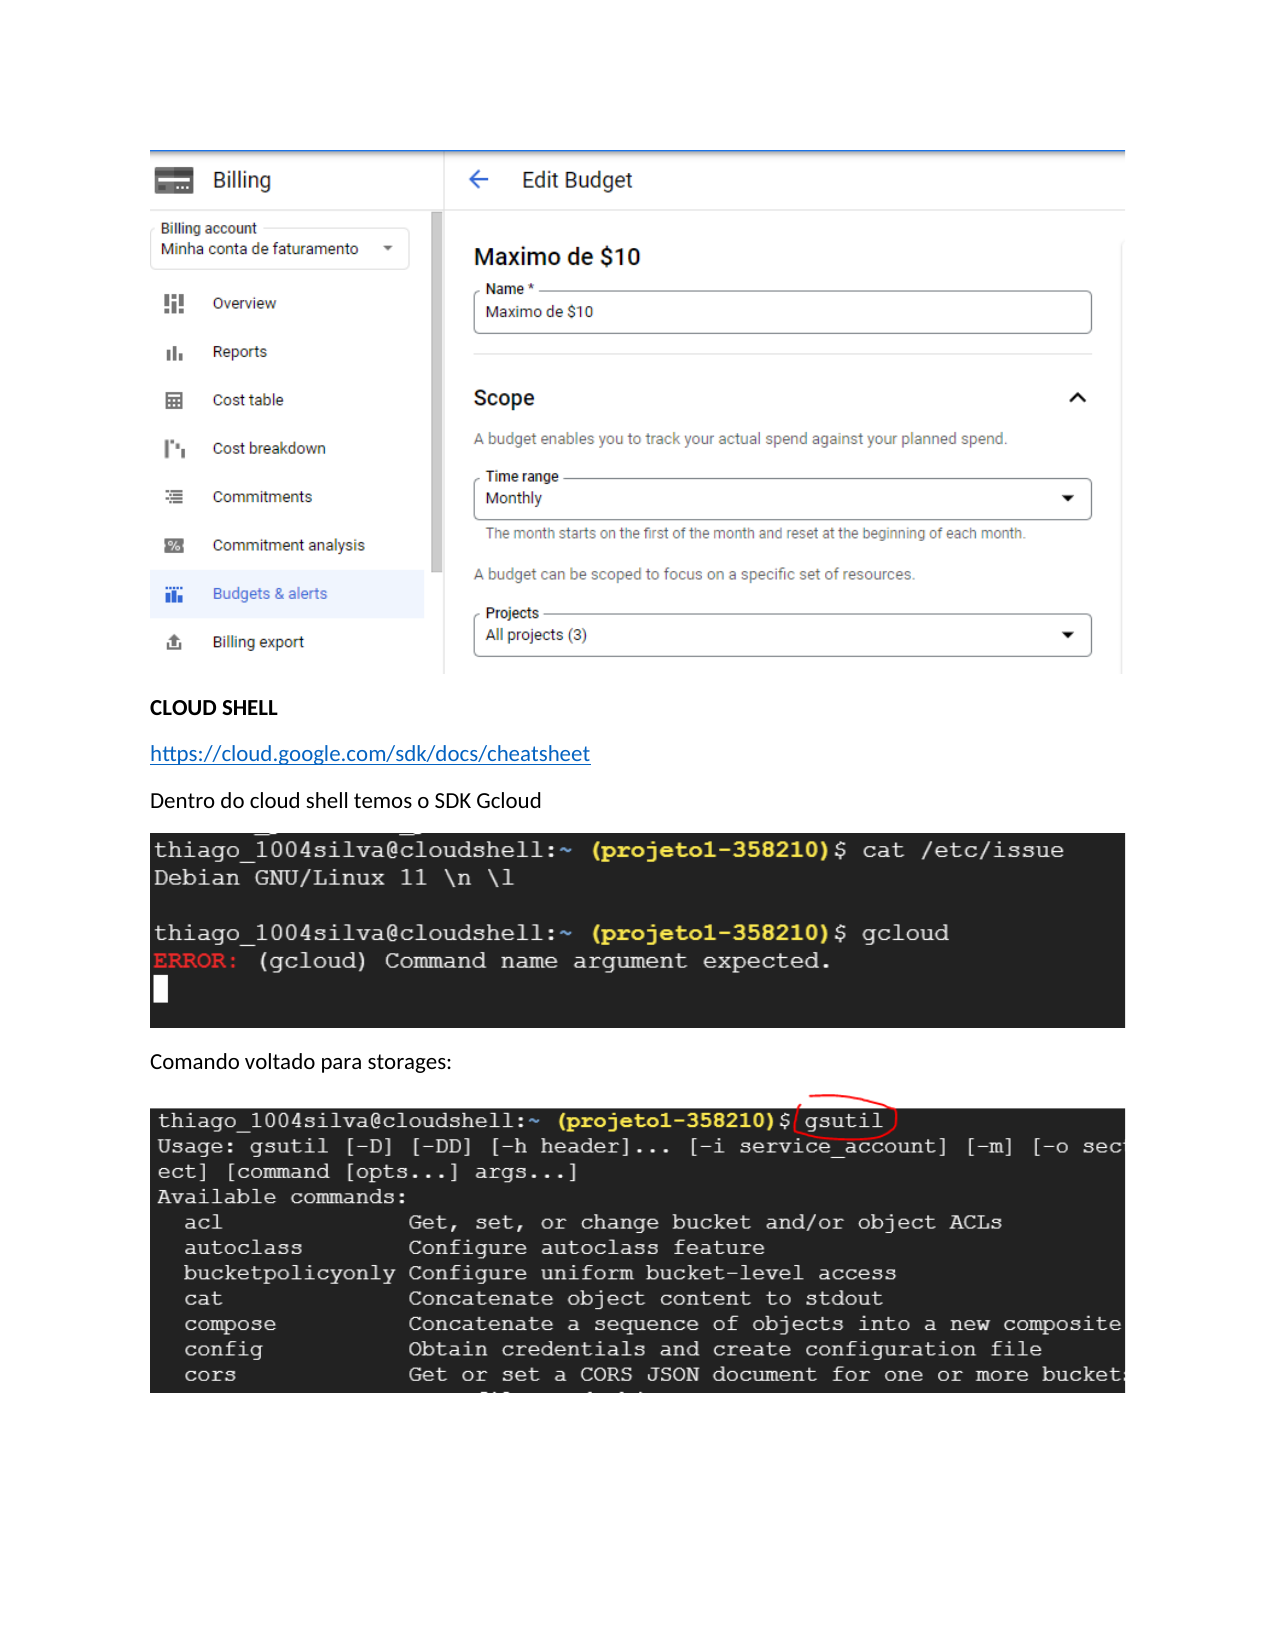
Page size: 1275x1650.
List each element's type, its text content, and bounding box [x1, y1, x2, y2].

picture [150, 150, 1125, 674]
text Comando voltado para storages: [150, 1047, 1125, 1075]
picture [150, 1093, 1125, 1393]
text CLOUD SHELL [150, 693, 1125, 721]
text https://cloud.google.com/sdk/docs/cheatsheet [150, 739, 1125, 767]
picture [150, 833, 1125, 1028]
text Dentro do cloud shell temos o SDK Gcloud [150, 786, 1125, 814]
